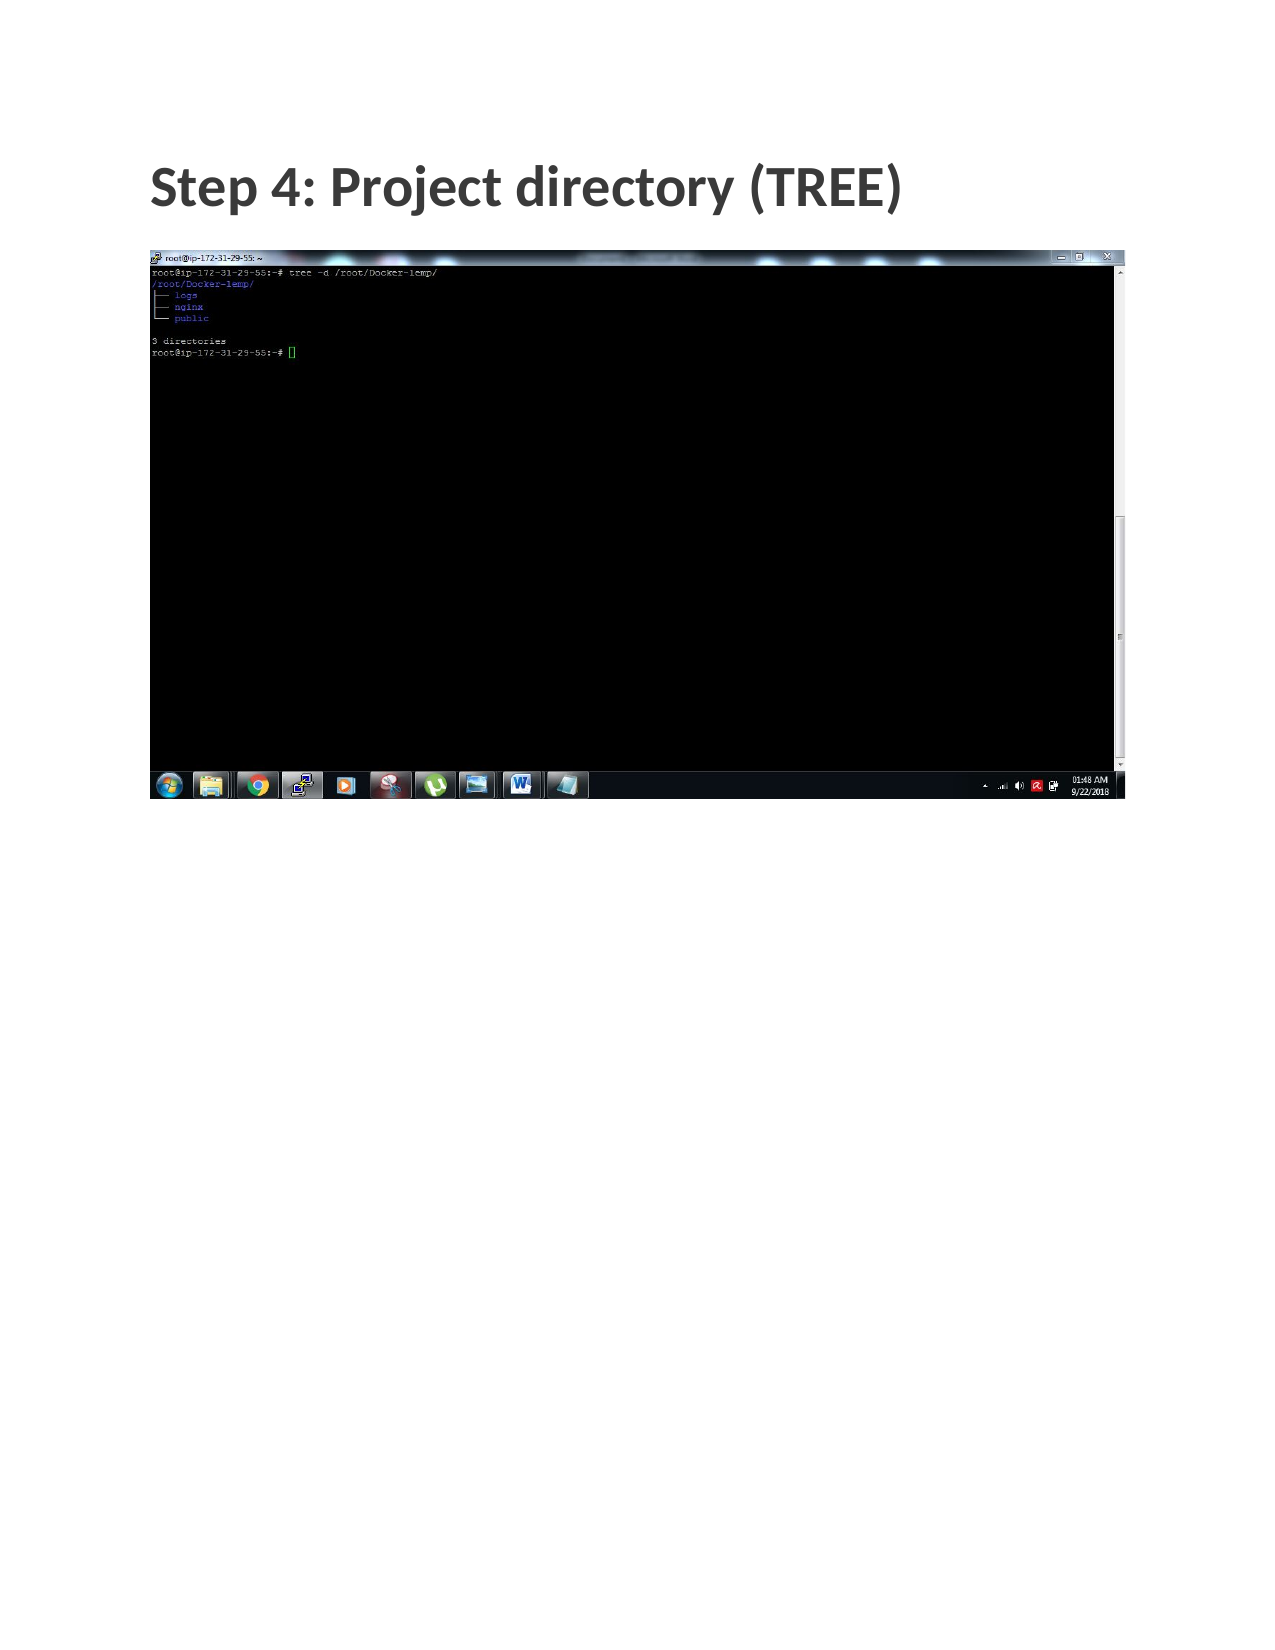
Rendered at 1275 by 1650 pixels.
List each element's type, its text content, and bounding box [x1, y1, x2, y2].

text Step 4: Project directory (TREE) [150, 150, 1125, 221]
picture [150, 250, 1125, 799]
